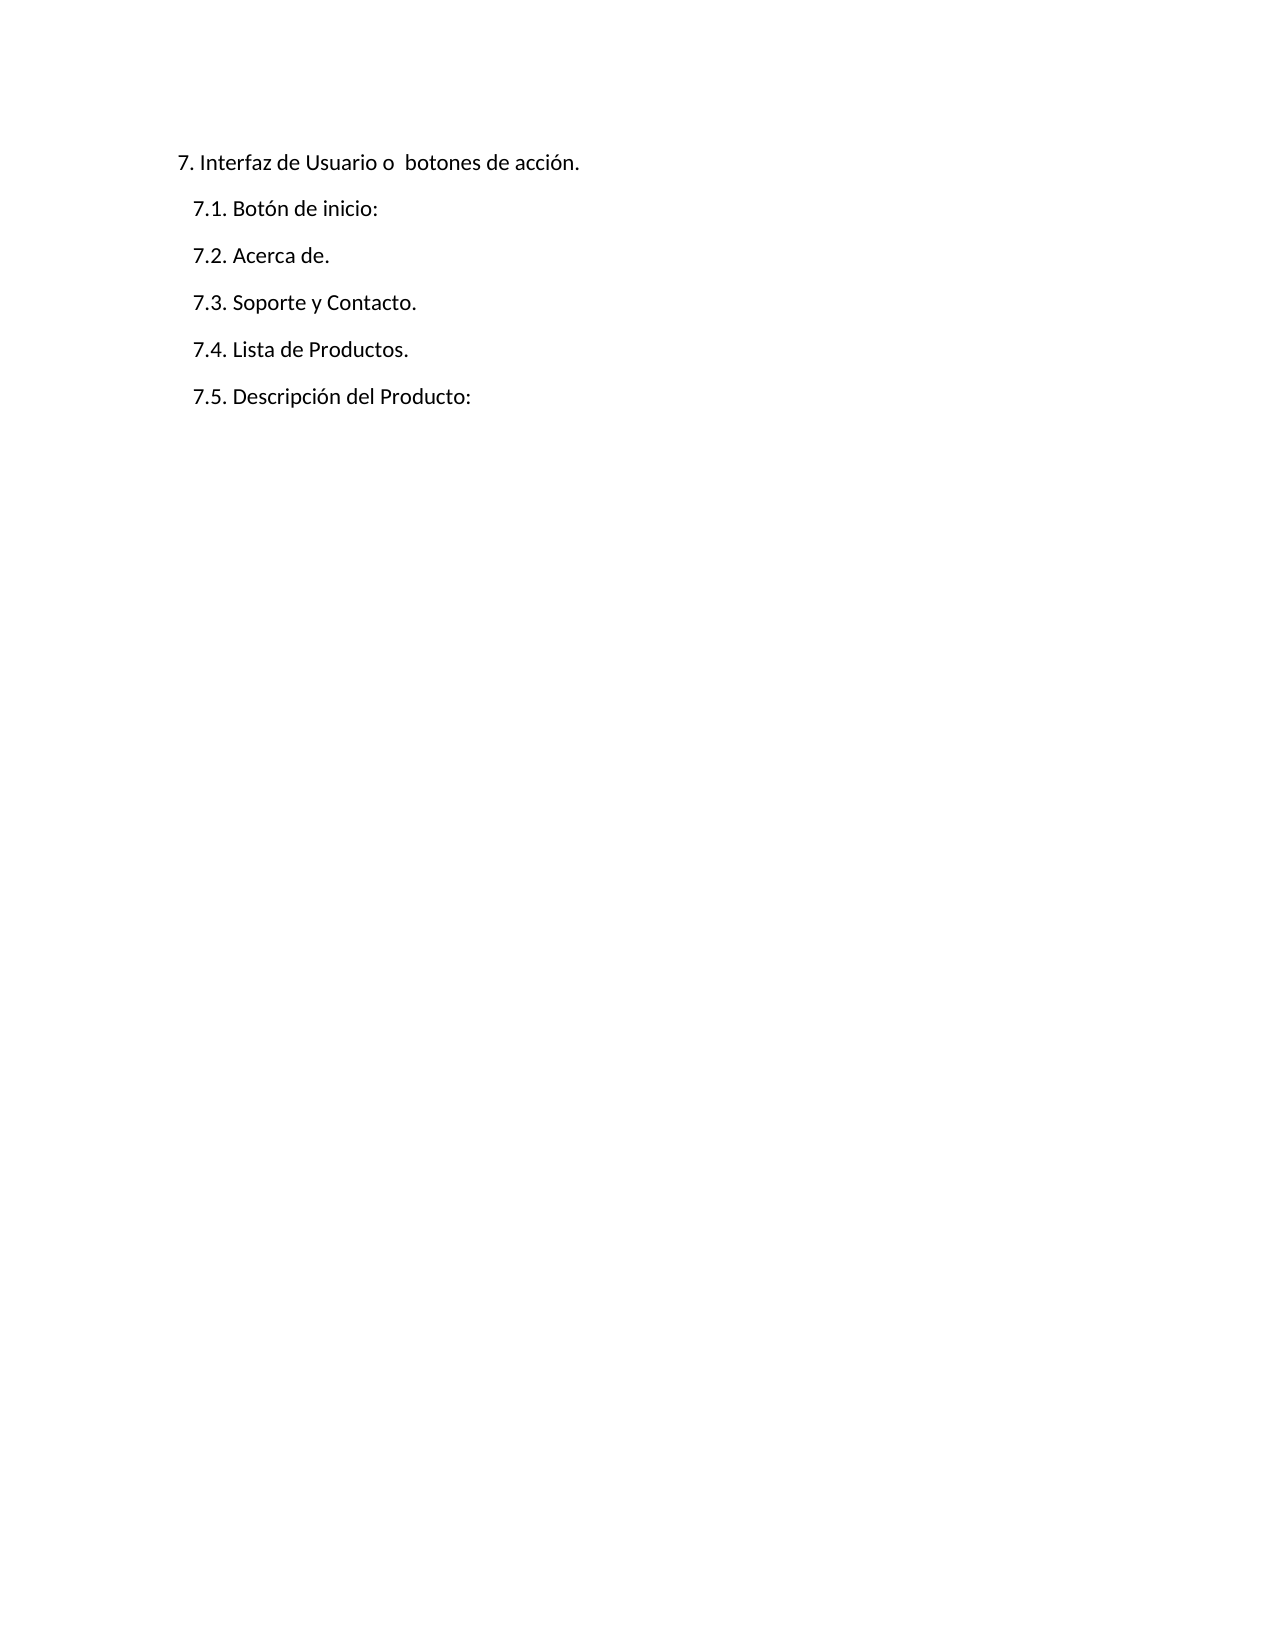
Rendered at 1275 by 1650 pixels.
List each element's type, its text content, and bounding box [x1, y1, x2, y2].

text 7.2. Acerca de. [177, 241, 1098, 269]
text 7.5. Descripción del Producto: [177, 382, 1098, 410]
text 7.3. Soporte y Contacto. [177, 288, 1098, 316]
text 7.4. Lista de Productos. [177, 335, 1098, 363]
text 7. Interfaz de Usuario o botones de acción. [177, 148, 1098, 176]
text 7.1. Botón de inicio: [177, 194, 1098, 222]
